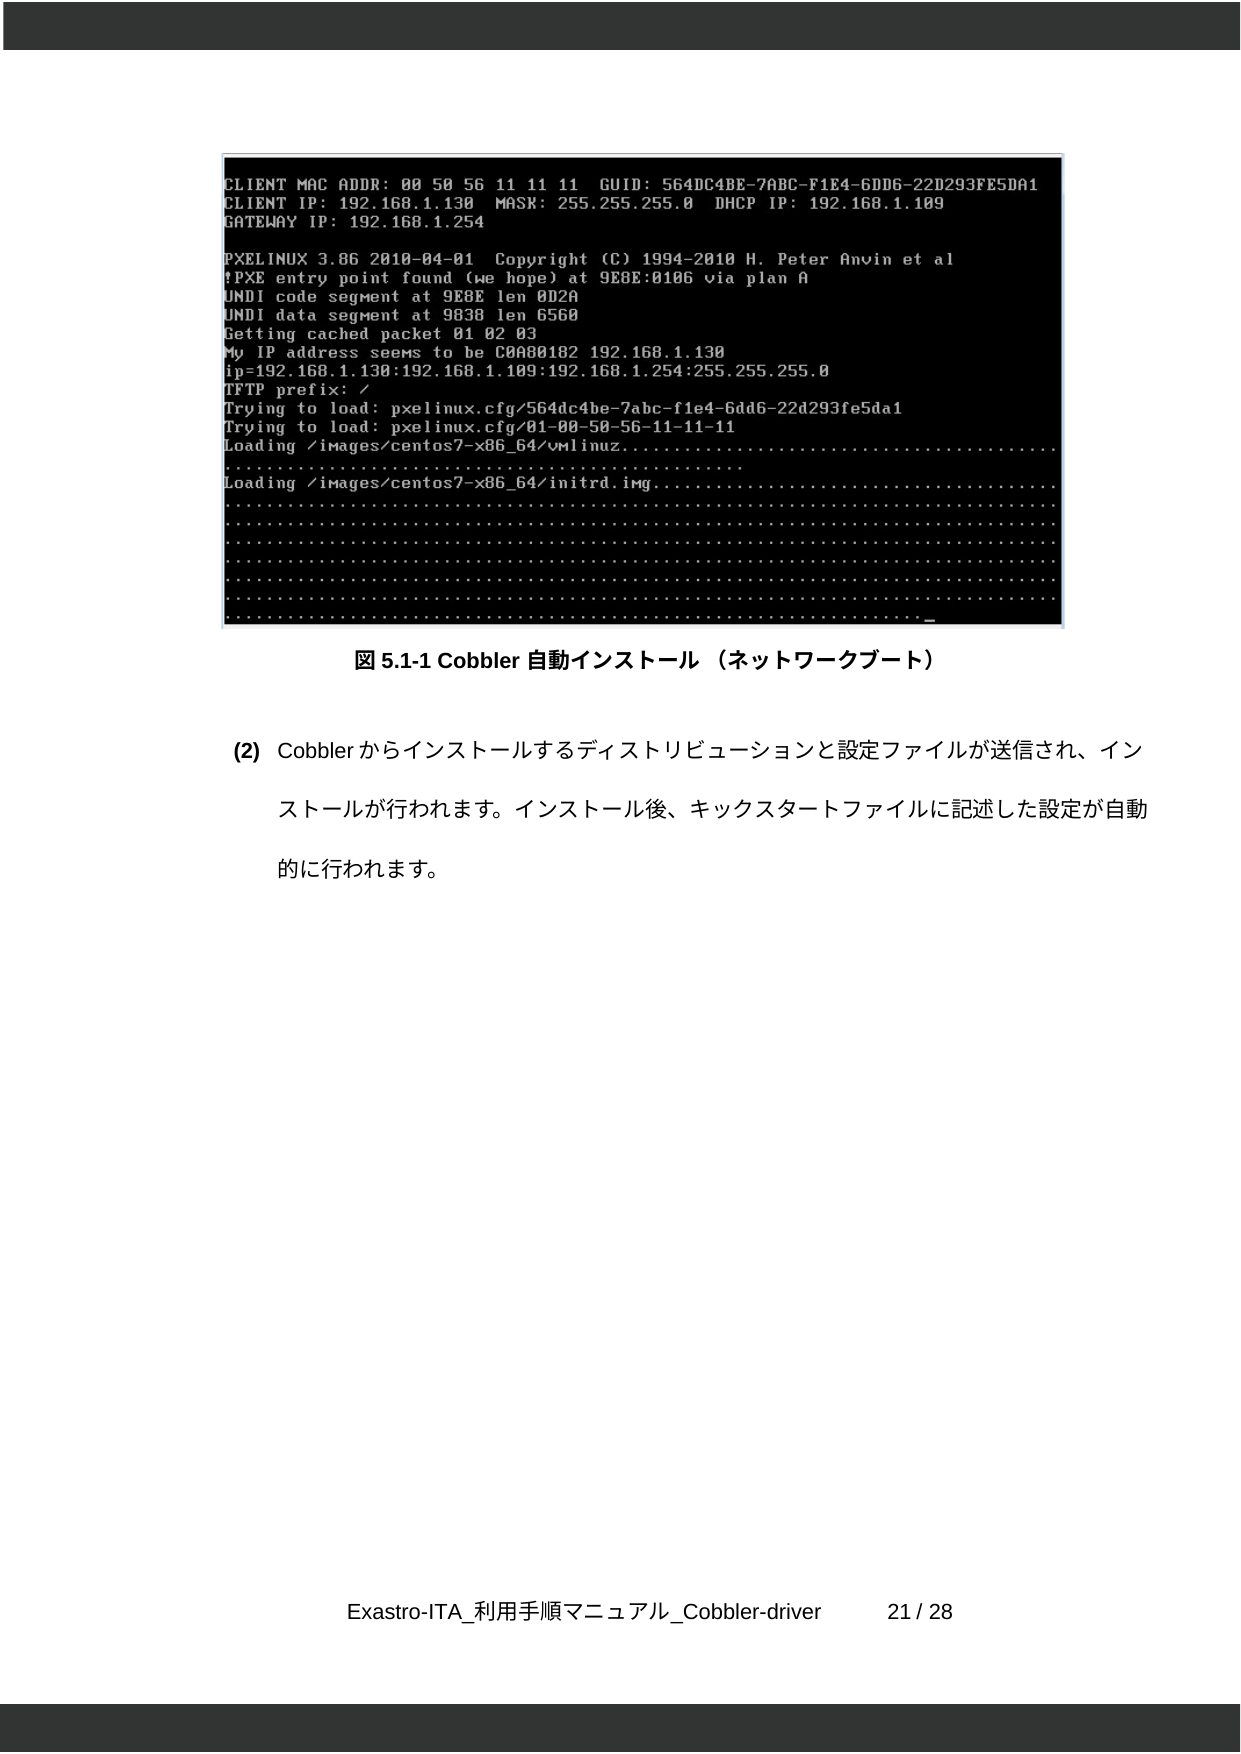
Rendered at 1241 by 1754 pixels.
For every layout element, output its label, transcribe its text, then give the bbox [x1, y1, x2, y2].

text 図 5.1-1 Cobbler 自動インストール （ネットワークブート） [354, 629, 1152, 689]
picture [3, 2, 1241, 50]
list Cobblerからインストールするディストリビューションと設定ファイルが送信され、インストールが行われます。インストール後、キックスタートファイルに記述した設定が自動的に行われます。 [233, 719, 1152, 897]
picture [0, 1704, 1241, 1752]
picture [221, 153, 1065, 629]
